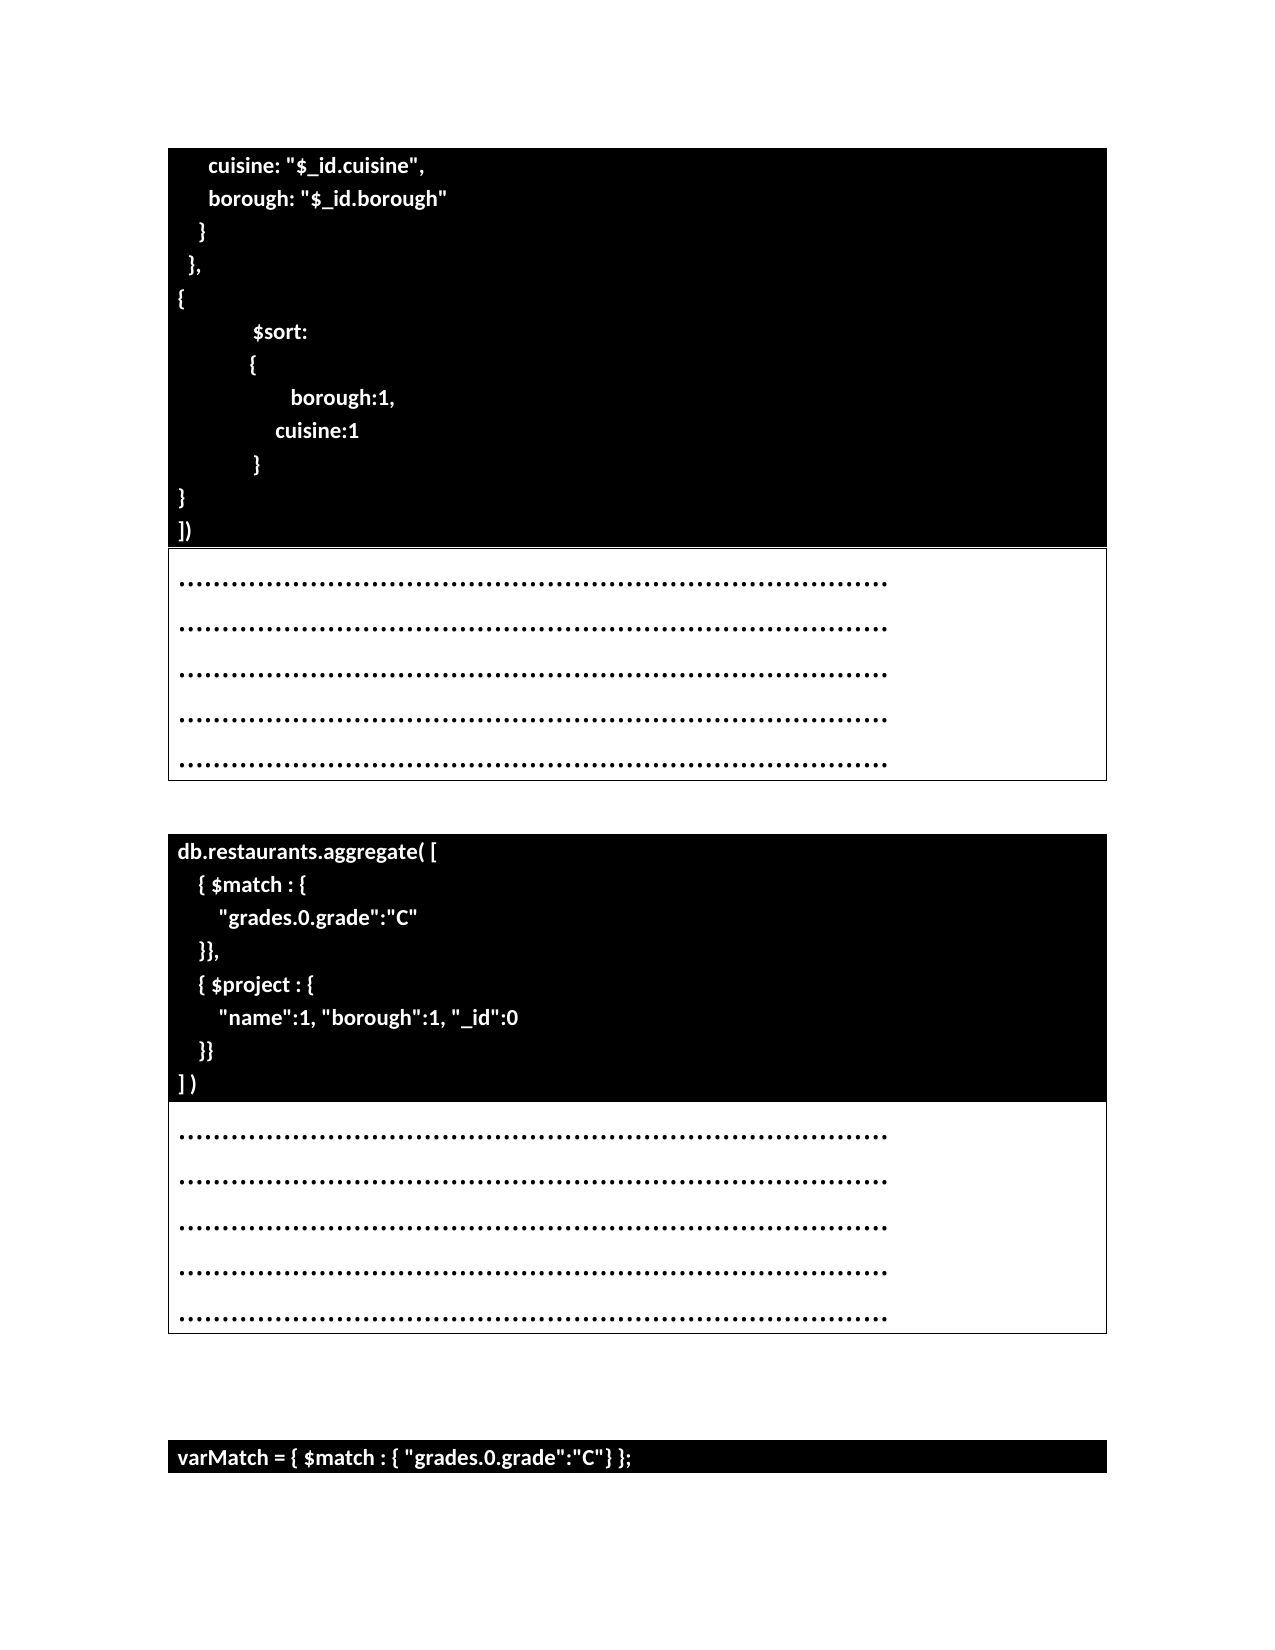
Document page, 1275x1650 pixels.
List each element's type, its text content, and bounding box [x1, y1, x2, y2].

text { $match : { [169, 868, 1106, 900]
text varMatch = { $match : { "grades.0.grade":"C"} }; [169, 1441, 1106, 1473]
text "name":1, "borough":1, "_id":0 [169, 1001, 1106, 1033]
text cuisine: "$_id.cuisine", [169, 149, 1106, 181]
text { $project : { [169, 968, 1106, 1000]
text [169, 1102, 1106, 1194]
text $sort: [169, 315, 1106, 347]
text { [169, 348, 1106, 380]
text borough: "$_id.borough" [169, 182, 1106, 214]
text } [169, 448, 1106, 480]
text }, [169, 248, 1106, 281]
text ……………………………………………………………………… [177, 1194, 1098, 1240]
text borough:1, [169, 381, 1106, 413]
text ……………………………………………………………………… [177, 1240, 1098, 1282]
text } [169, 481, 1106, 513]
text ……………………………………………………………………… [169, 729, 1106, 780]
text ] ) [169, 1068, 1106, 1099]
text } [169, 215, 1106, 247]
text db.restaurants.aggregate( [ [169, 835, 1106, 867]
text ]) [169, 514, 1106, 546]
text ……………………………………………………………………… [177, 687, 1098, 729]
text }}, [169, 935, 1106, 967]
text cuisine:1 [169, 415, 1106, 447]
text { [169, 282, 1106, 314]
text ……………………………………………………………………… ……………………………………………………………………… [169, 549, 1106, 641]
text ……………………………………………………………………… [177, 641, 1098, 687]
text ……………………………………………………………………… [169, 1282, 1106, 1333]
text }} [169, 1034, 1106, 1066]
text "grades.0.grade":"C" [169, 901, 1106, 933]
